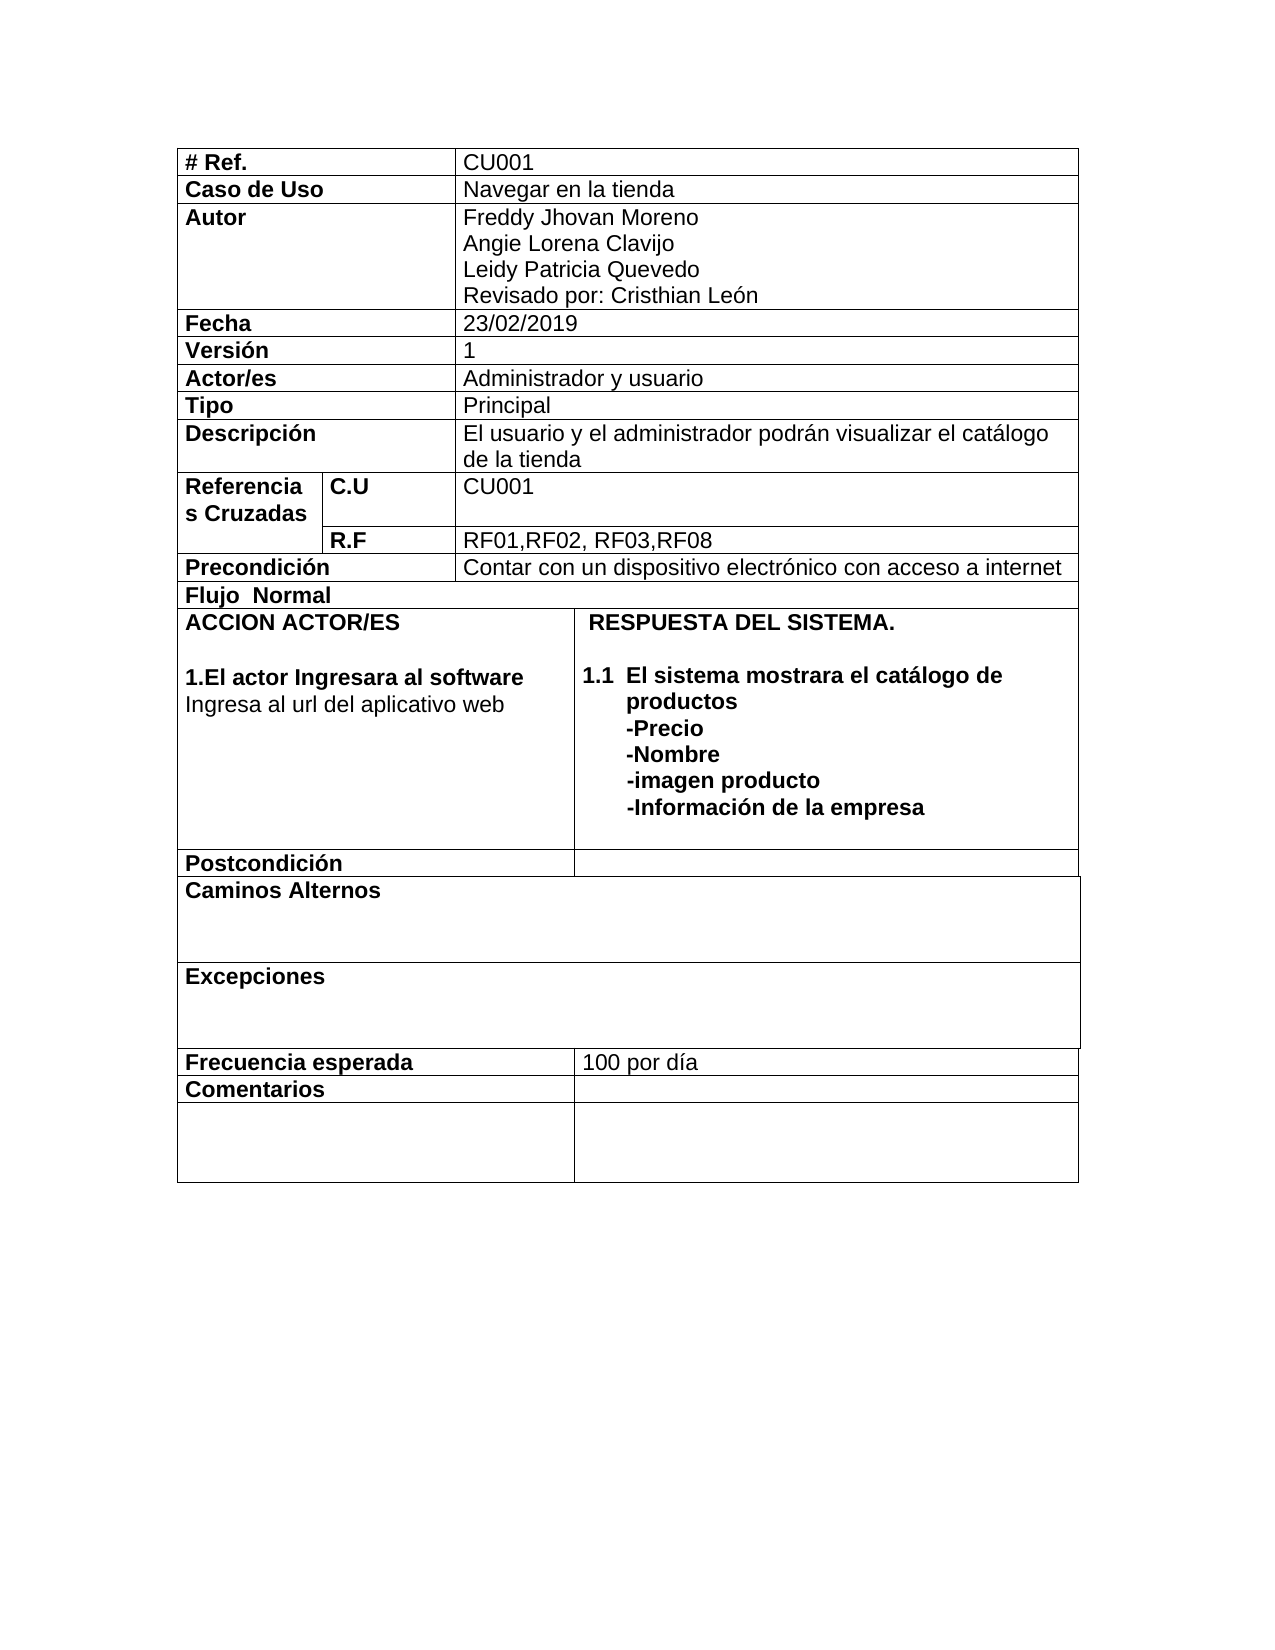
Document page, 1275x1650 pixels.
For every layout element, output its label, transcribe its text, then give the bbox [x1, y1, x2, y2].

table_cell [178, 1103, 574, 1182]
table_cell Flujo Normal [178, 582, 1078, 608]
table_cell Referencias Cruzadas [178, 473, 322, 553]
table_header CU001 [456, 149, 1078, 175]
table_cell Caso de Uso [178, 176, 455, 202]
table_cell Actor/es [178, 365, 455, 391]
table_cell Caminos Alternos [178, 877, 1080, 962]
table_cell RF01,RF02, RF03,RF08 [456, 527, 1078, 553]
table_cell 23/02/2019 [456, 310, 1078, 336]
table_cell Excepciones [178, 963, 1080, 1047]
table_cell El usuario y el administrador podrán visualizar el catálogo de la tienda [456, 420, 1078, 472]
table_cell Fecha [178, 310, 455, 336]
table_cell 1 [456, 337, 1078, 364]
table_cell [575, 1103, 1078, 1182]
table_header # Ref. [178, 149, 455, 175]
table_cell Postcondición [178, 850, 574, 876]
table_cell Administrador y usuario [456, 365, 1078, 391]
table_cell Descripción [178, 420, 455, 472]
table_cell Versión [178, 337, 455, 364]
table_cell 100 por día [575, 1049, 1078, 1075]
table_cell [575, 850, 1078, 876]
table_cell Navegar en la tienda [456, 176, 1078, 202]
table_cell ACCION ACTOR/ES 1.El actor Ingresara al software Ingresa al url del aplicativo web [178, 609, 574, 849]
table_cell Contar con un dispositivo electrónico con acceso a internet [456, 554, 1078, 581]
table_cell Freddy Jhovan Moreno Angie Lorena Clavijo Leidy Patricia Quevedo Revisado por: Cristhian León [456, 204, 1078, 309]
table_cell Comentarios [178, 1076, 574, 1102]
table_cell Tipo [178, 392, 455, 418]
table_cell C.U [323, 473, 455, 526]
table_cell CU001 [456, 473, 1078, 526]
table_cell [575, 1076, 1078, 1102]
table_cell RESPUESTA DEL SISTEMA. El sistema mostrara el catálogo de productos -Precio -Nombre -imagen producto -Información de la empresa [575, 609, 1078, 849]
table_cell R.F [323, 527, 455, 553]
table_cell Principal [456, 392, 1078, 418]
table_cell Precondición [178, 554, 455, 581]
table_cell Frecuencia esperada [178, 1049, 574, 1075]
table_cell Autor [178, 204, 455, 309]
